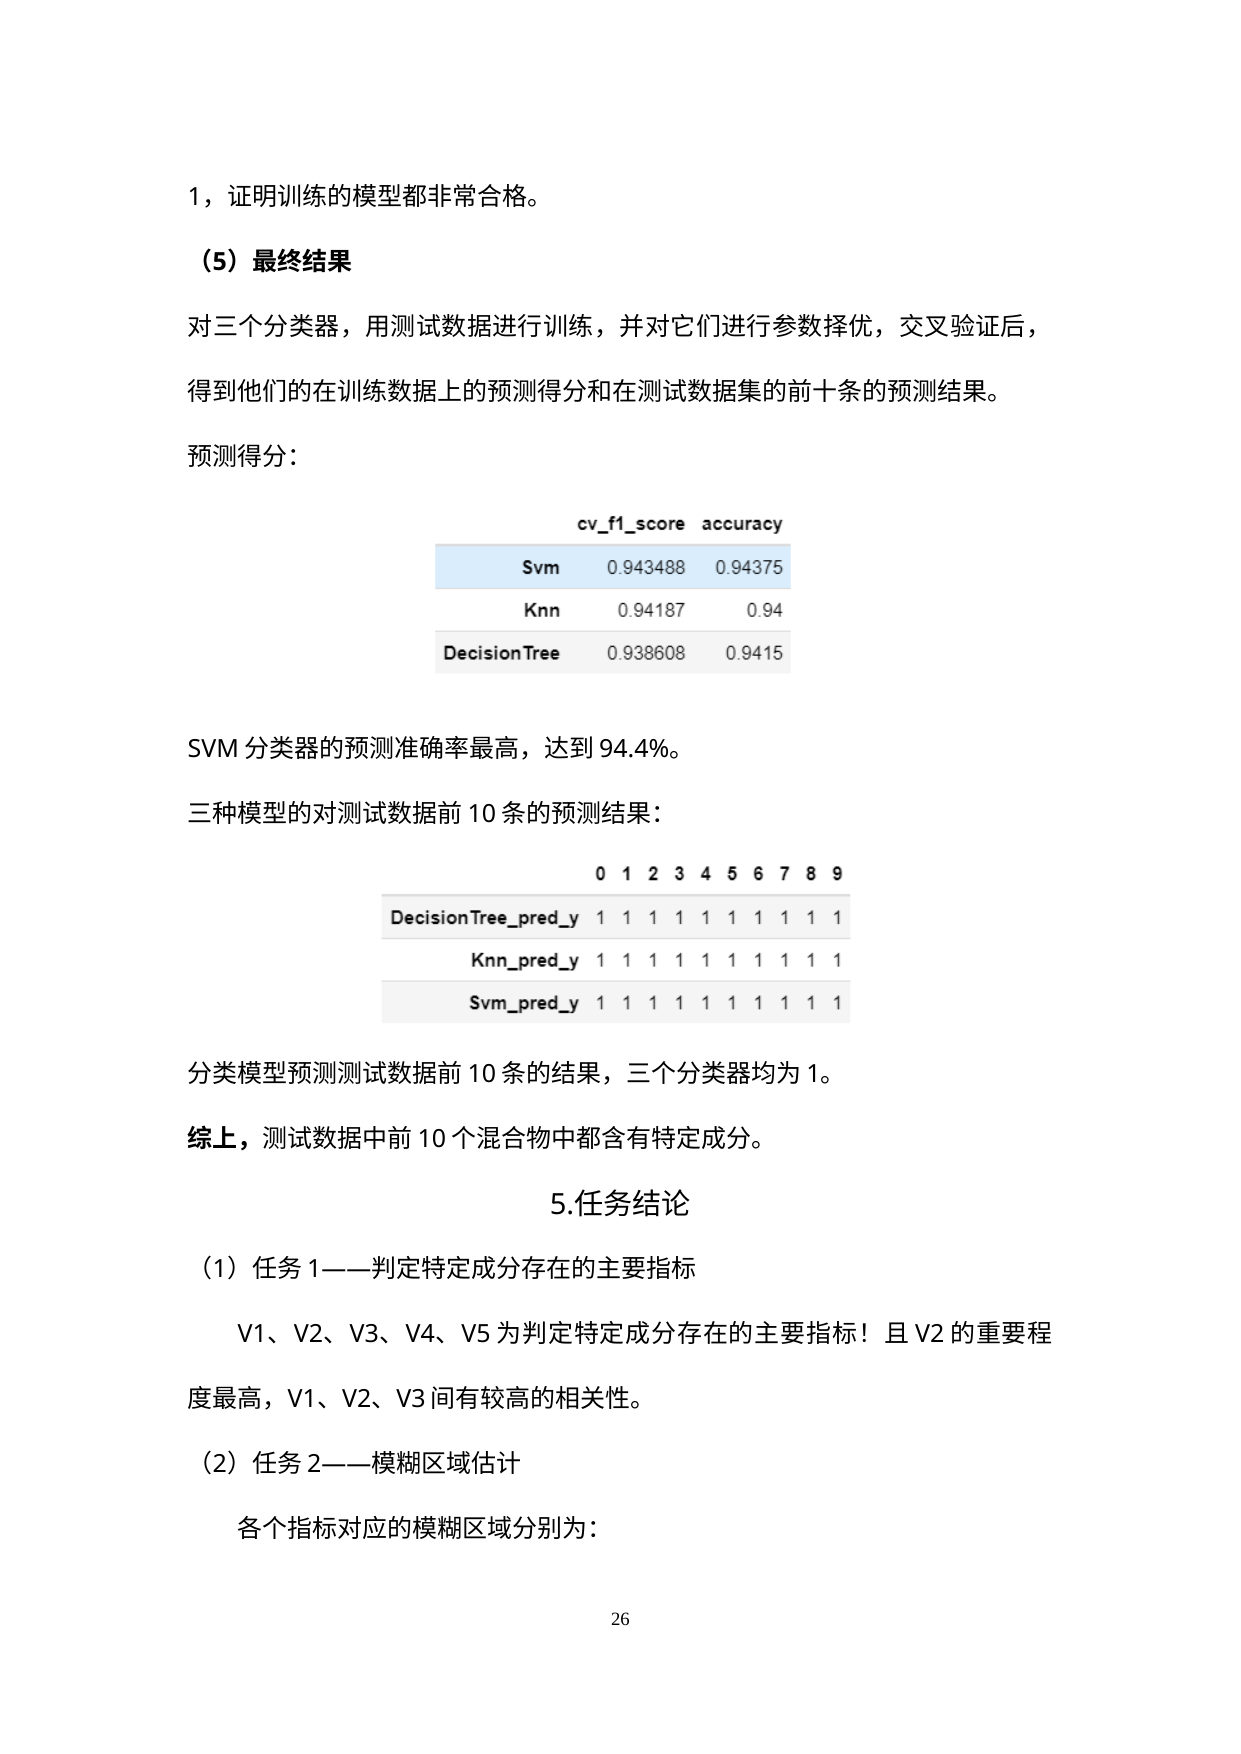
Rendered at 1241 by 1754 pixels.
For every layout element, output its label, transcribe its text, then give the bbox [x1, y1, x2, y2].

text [187, 162, 1053, 227]
text 预测得分： [187, 422, 1053, 487]
text 分类模型预测测试数据前10条的结果，三个分类器均为1。 [187, 1039, 1053, 1104]
text 对三个分类器，用测试数据进行训练，并对它们进行参数择优，交叉验证后，得到他们的在训练数据上的预测得分和在测试数据集的前十条的预测结果。 [187, 292, 1053, 422]
picture [419, 487, 821, 705]
text V1、V2、V3、V4、V5为判定特定成分存在的主要指标！且V2的重要程度最高，V1、V2、V3间有较高的相关性。 [187, 1299, 1053, 1429]
text （2）任务2——模糊区域估计 [187, 1429, 1053, 1494]
picture [373, 844, 868, 1037]
text （5）最终结果 [187, 227, 1053, 292]
text 5.任务结论 [187, 1169, 1053, 1234]
text SVM分类器的预测准确率最高，达到94.4%。 [187, 714, 1053, 779]
text 三种模型的对测试数据前10条的预测结果： [187, 779, 1053, 844]
text 综上，测试数据中前10个混合物中都含有特定成分。 [187, 1104, 1053, 1169]
text （1）任务1——判定特定成分存在的主要指标 [187, 1234, 1053, 1299]
text 各个指标对应的模糊区域分别为： [187, 1494, 1053, 1559]
